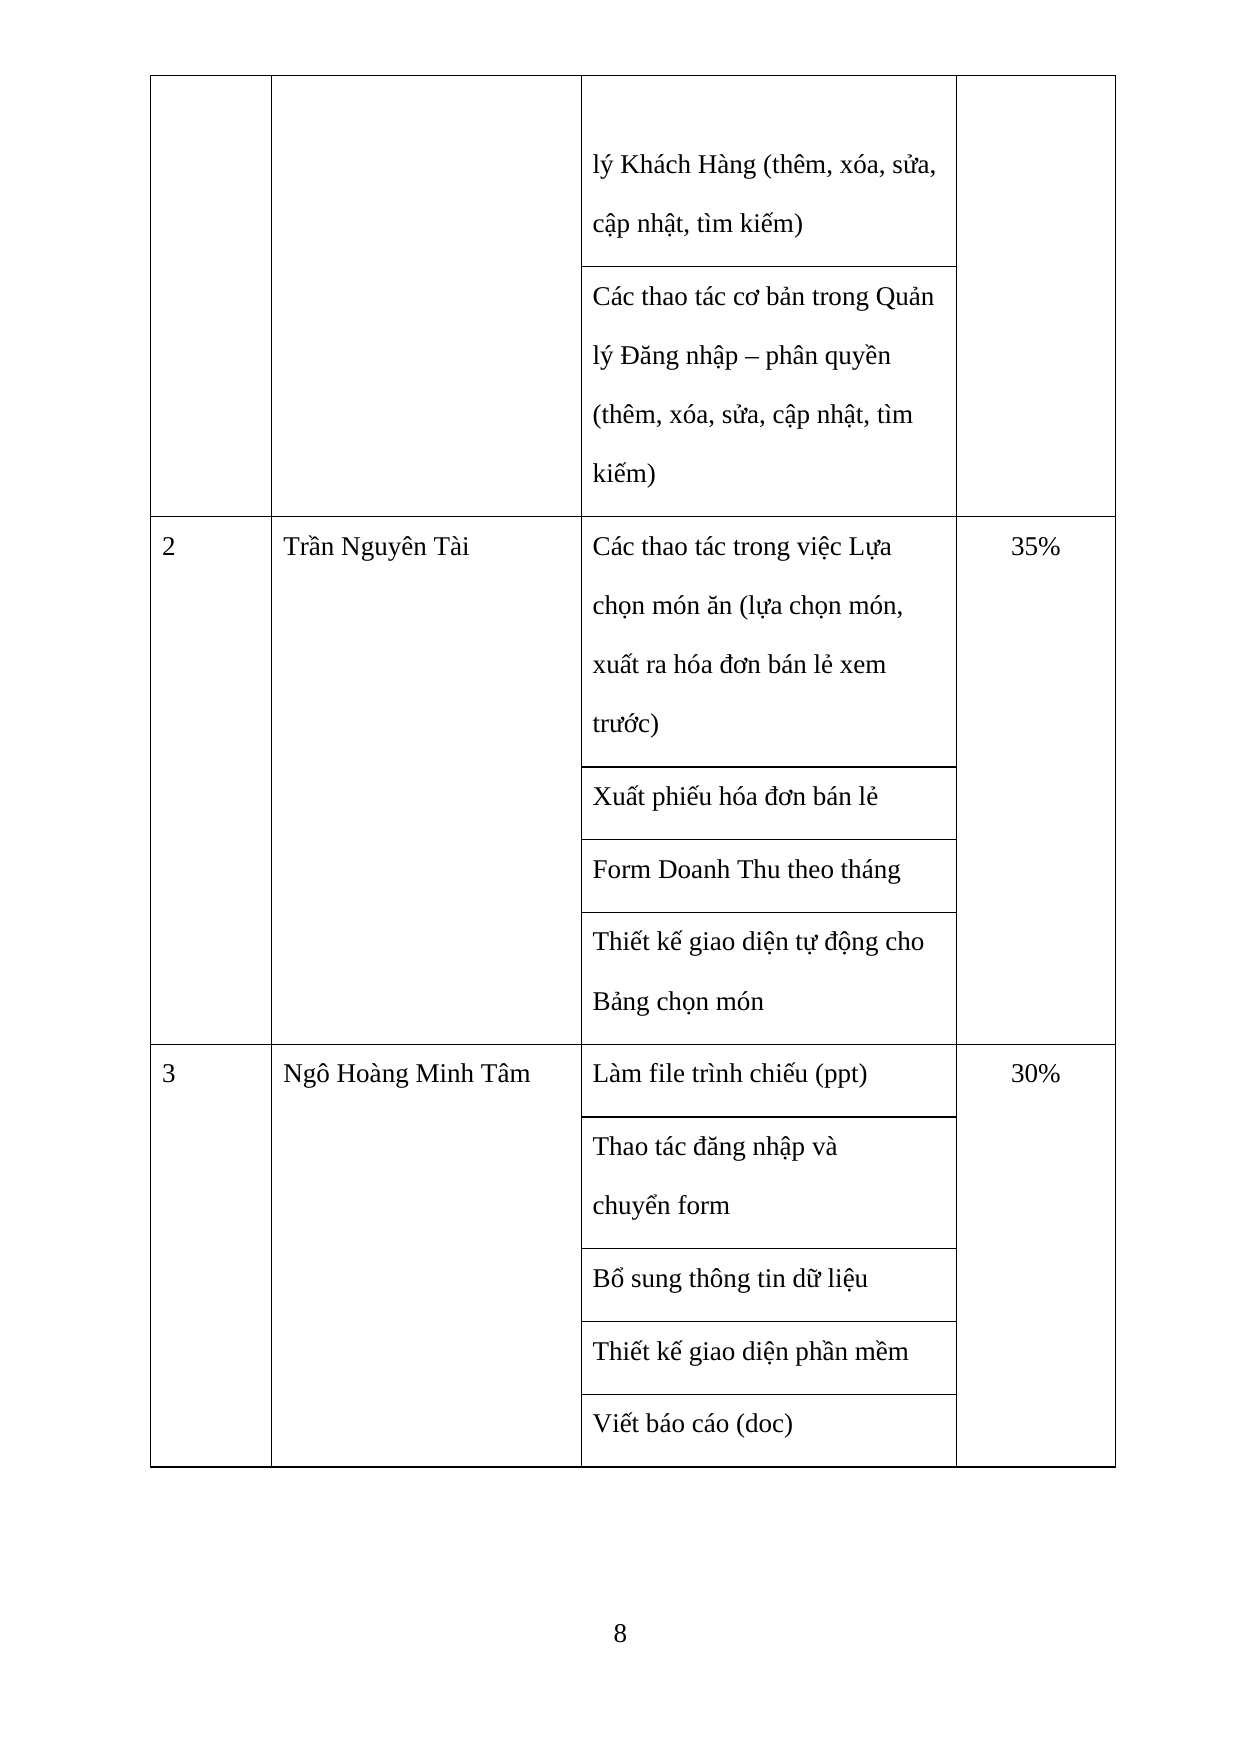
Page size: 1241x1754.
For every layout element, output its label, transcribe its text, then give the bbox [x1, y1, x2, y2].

table_cell Trần Nguyên Tài [272, 517, 581, 1044]
table_cell 30% [957, 1045, 1115, 1466]
table_cell 3 [151, 1045, 271, 1466]
table_cell Thiết kế giao diện phần mềm [582, 1322, 956, 1394]
table_cell Các thao tác cơ bản trong Quản lý Khách Hàng (thêm, xóa, sửa, cập nhật, tìm kiếm) [582, 76, 956, 266]
table_cell Các thao tác trong việc Lựa chọn món ăn (lựa chọn món, xuất ra hóa đơn bán lẻ xem trước) [582, 517, 956, 766]
table_cell Viết báo cáo (doc) [582, 1395, 956, 1466]
table_cell Bổ sung thông tin dữ liệu [582, 1249, 956, 1321]
table_cell Xuất phiếu hóa đơn bán lẻ [582, 768, 956, 839]
table_cell Các thao tác cơ bản trong Quản lý Đăng nhập – phân quyền (thêm, xóa, sửa, cập nhật, tìm kiếm) [582, 267, 956, 516]
table_cell Thiết kế giao diện tự động cho Bảng chọn món [582, 913, 956, 1044]
table_cell Form Doanh Thu theo tháng [582, 840, 956, 912]
table_cell Thao tác đăng nhập và chuyển form [582, 1118, 956, 1248]
table_cell 2 [151, 517, 271, 1044]
table_cell 35% [957, 517, 1115, 1044]
table_cell Ngô Hoàng Minh Tâm [272, 1045, 581, 1466]
table_cell Làm file trình chiếu (ppt) [582, 1045, 956, 1116]
